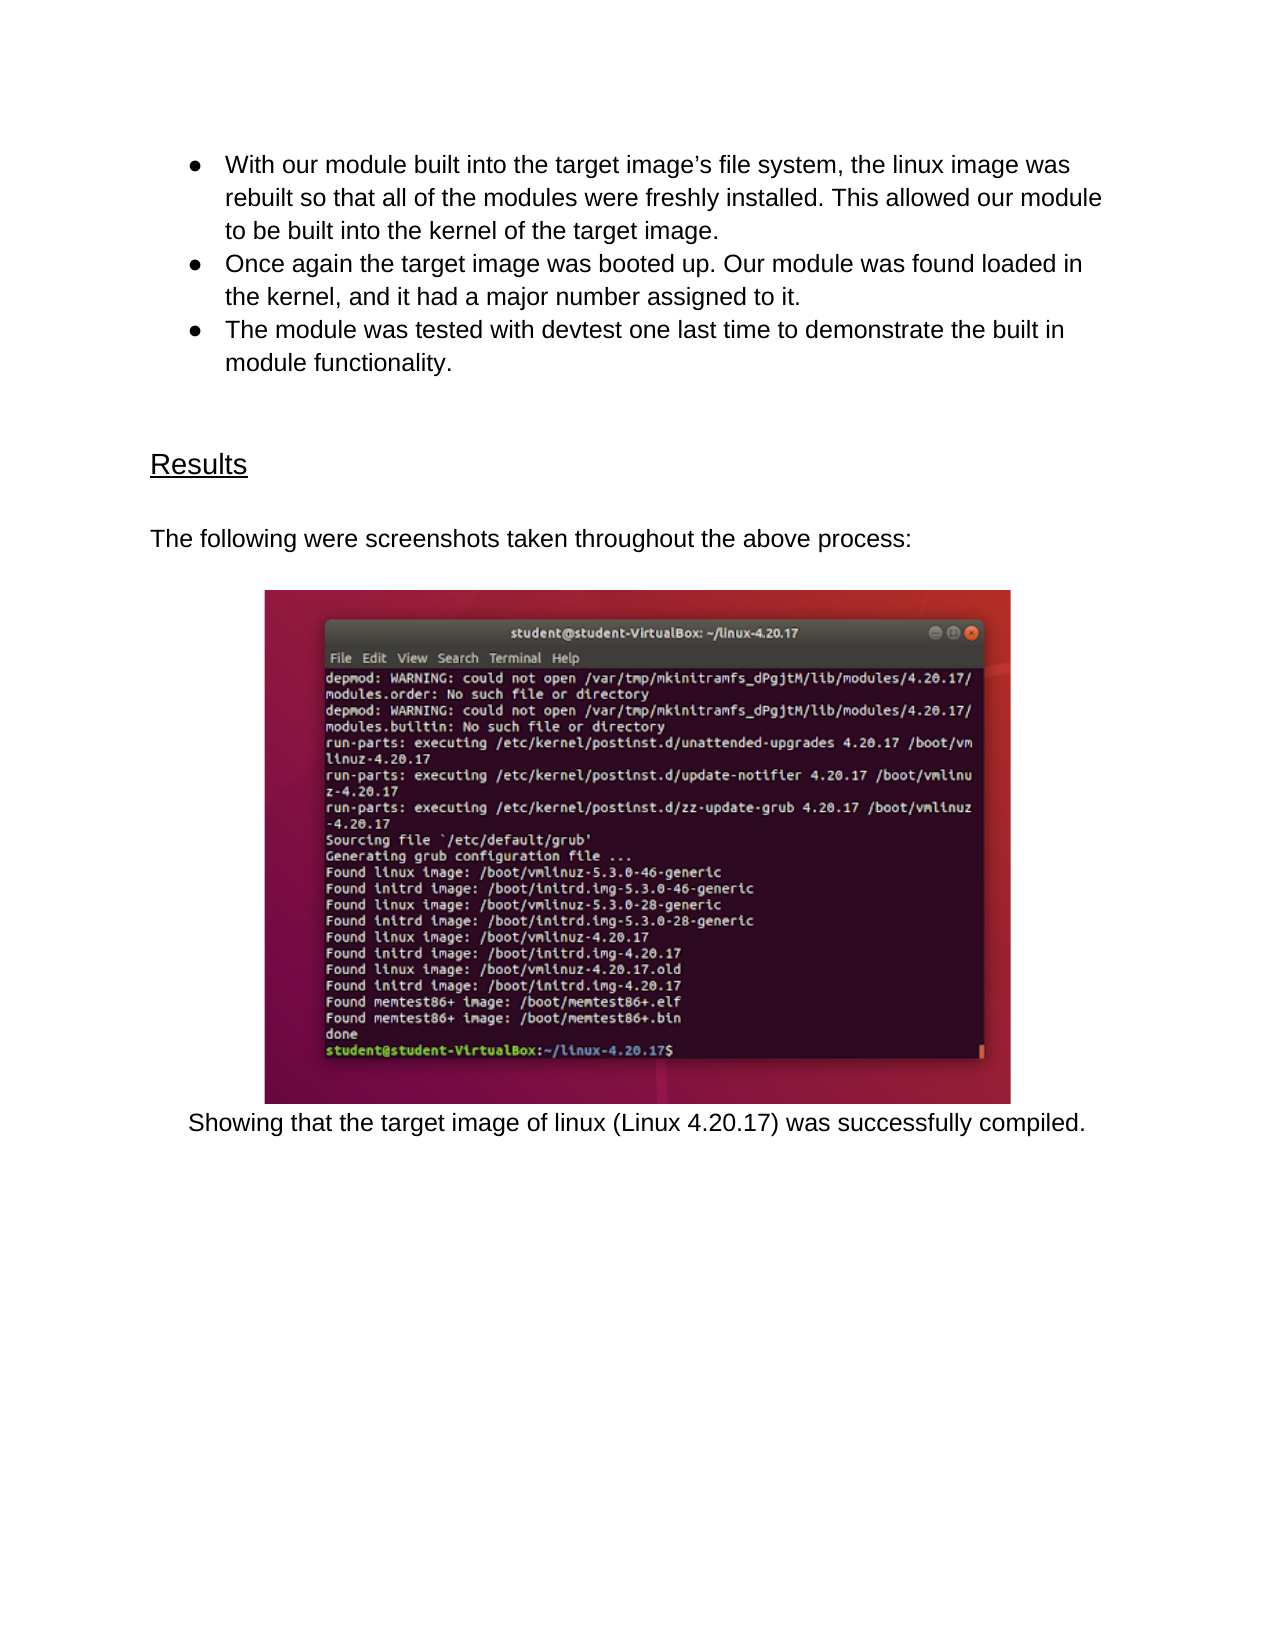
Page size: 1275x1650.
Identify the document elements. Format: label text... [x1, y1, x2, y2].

list The module was tested with devtest one last time to demonstrate the built in module functionality. [187, 315, 1125, 377]
list Once again the target image was booted up. Our module was found loaded in the kernel, and it had a major number assigned to it. [187, 249, 1125, 311]
list With our module built into the target image’s file system, the linux image was rebuilt so that all of the modules were freshly installed. This allowed our module to be built into the kernel of the target image. [187, 150, 1125, 245]
picture [264, 590, 1011, 1104]
text Results [150, 447, 1125, 481]
text The following were screenshots taken throughout the above process: [150, 524, 1125, 553]
text Showing that the target image of linux (Linux 4.20.17) was successfully compiled. [150, 1107, 1125, 1136]
